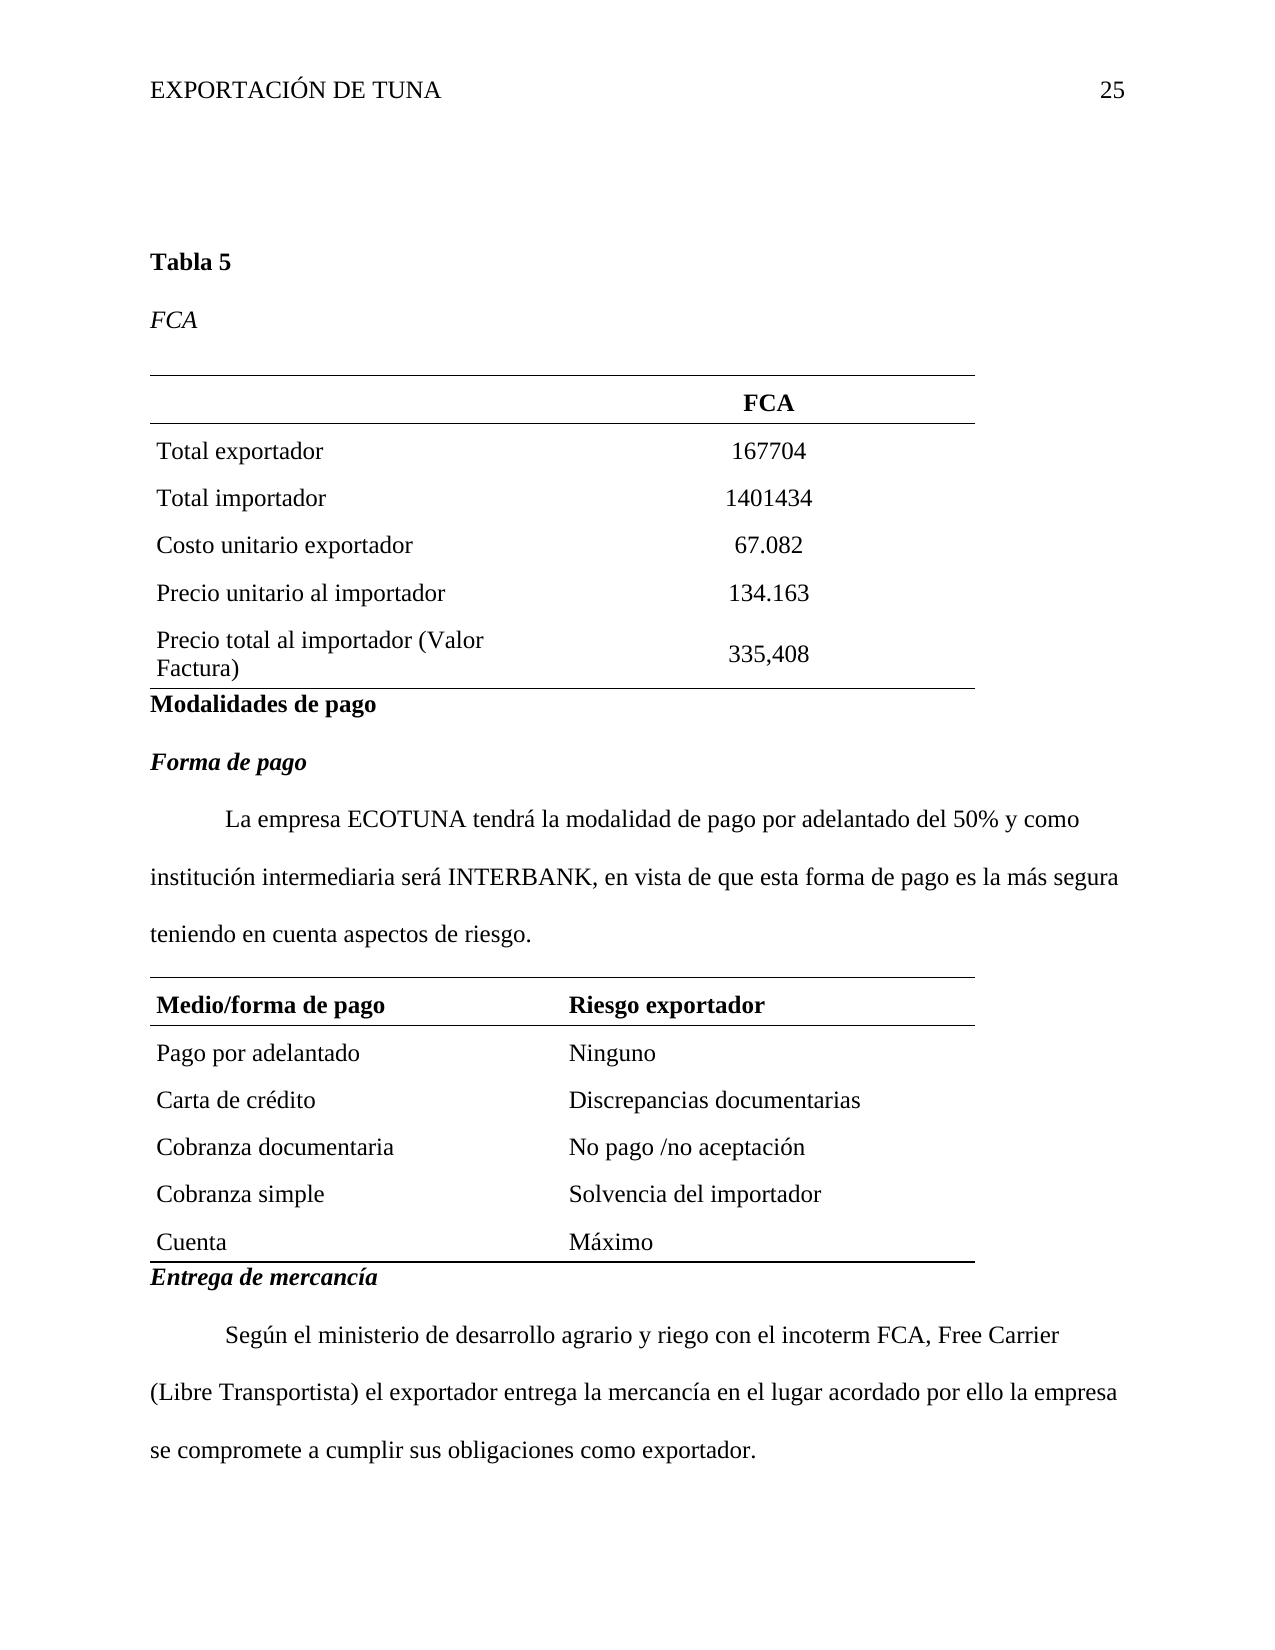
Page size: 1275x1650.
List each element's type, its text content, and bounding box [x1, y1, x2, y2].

table_cell Pago por adelantado [150, 1026, 562, 1073]
table_cell Solvencia del importador [563, 1167, 975, 1214]
table_cell Ninguno [563, 1026, 975, 1073]
subtitle Modalidades de pago [150, 689, 1125, 718]
table_cell Total importador [150, 471, 562, 518]
table_cell Cobranza documentaria [150, 1120, 562, 1167]
table_cell No pago /no aceptación [563, 1120, 975, 1167]
table_cell Cobranza simple [150, 1167, 562, 1214]
text La empresa ECOTUNA tendrá la modalidad de pago por adelantado del 50% y como institución intermediaria será INTERBANK, en vista de que esta forma de pago es la más segura teniendo en cuenta aspectos de riesgo. [150, 804, 1125, 948]
table_cell 67.082 [563, 518, 975, 565]
table_cell Precio unitario al importador [150, 565, 562, 612]
table_header FCA [563, 376, 975, 423]
text Según el ministerio de desarrollo agrario y riego con el incoterm FCA, Free Carrier (Libre Transportista) el exportador entrega la mercancía en el lugar acordado por ello la empresa se compromete a cumplir sus obligaciones como exportador. [150, 1320, 1125, 1464]
subtitle Entrega de mercancía [150, 1262, 1125, 1291]
table_cell Máximo [563, 1214, 975, 1261]
table_cell Discrepancias documentarias [563, 1073, 975, 1120]
text FCA [150, 305, 1125, 334]
table_cell Cuenta [150, 1214, 562, 1261]
table_cell 167704 [563, 424, 975, 471]
table_cell Total exportador [150, 424, 562, 471]
table_cell Precio total al importador (Valor Factura) [150, 613, 562, 688]
table_cell 1401434 [563, 471, 975, 518]
table_header [150, 376, 562, 423]
table_header Riesgo exportador [563, 978, 975, 1025]
table_cell 134.163 [563, 565, 975, 612]
table_header Medio/forma de pago [150, 978, 562, 1025]
table_cell 335,408 [563, 613, 975, 688]
table_cell Costo unitario exportador [150, 518, 562, 565]
subtitle Forma de pago [150, 747, 1125, 776]
title Tabla 5 [150, 247, 1125, 276]
table_cell Carta de crédito [150, 1073, 562, 1120]
